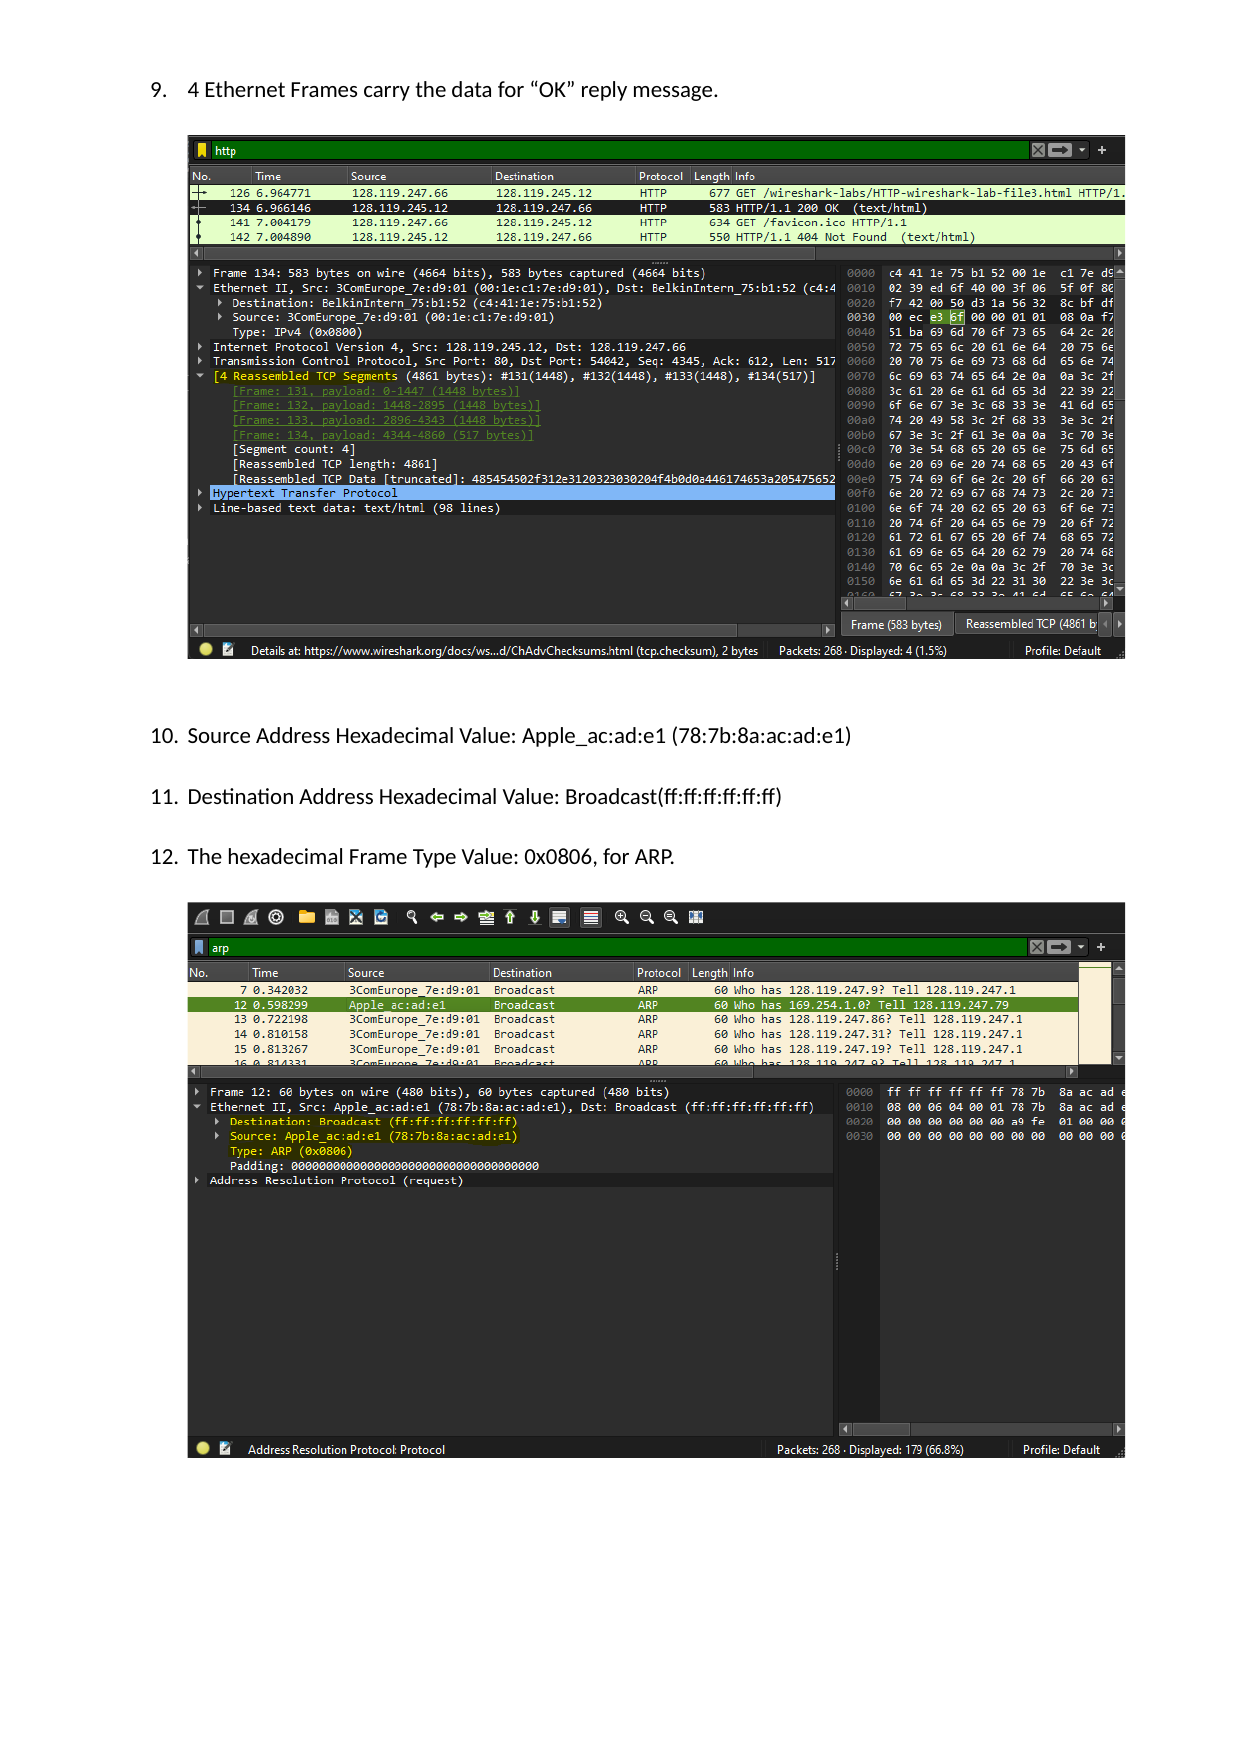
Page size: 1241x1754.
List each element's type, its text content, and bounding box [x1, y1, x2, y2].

picture [187, 135, 1125, 659]
list Source Address Hexadecimal Value: Apple_ac:ad:e1 (78:7b:8a:ac:ad:e1) [150, 722, 1165, 780]
picture [187, 902, 1125, 1458]
list Destination Address Hexadecimal Value: Broadcast(ff:ff:ff:ff:ff:ff) [150, 782, 1165, 840]
